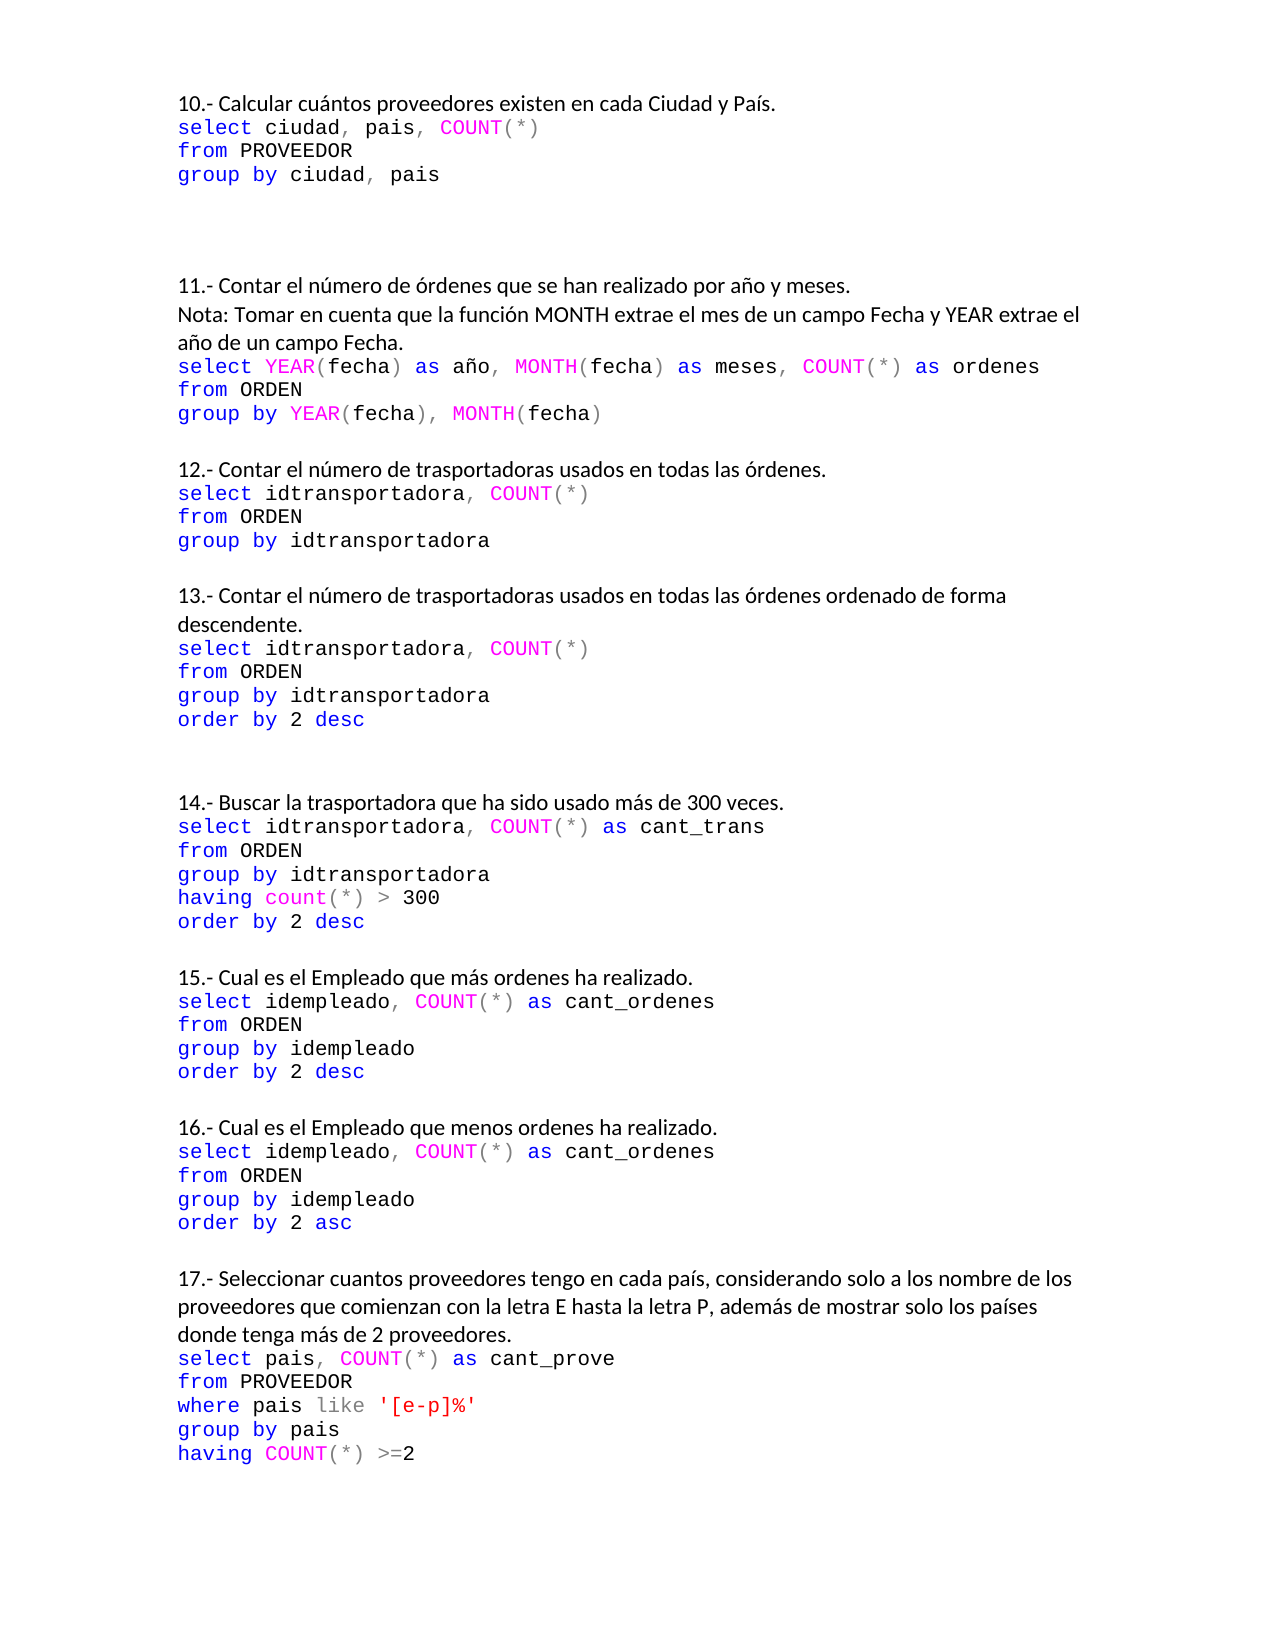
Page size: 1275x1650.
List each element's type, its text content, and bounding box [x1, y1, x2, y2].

text group by idempleado [177, 1038, 1098, 1062]
text where pais like '[e-p]%' [177, 1395, 1098, 1419]
text select YEAR(fecha) as año, MONTH(fecha) as meses, COUNT(*) as ordenes [177, 356, 1098, 379]
text from PROVEEDOR [177, 140, 1098, 164]
text from ORDEN [177, 1165, 1098, 1188]
text select ciudad, pais, COUNT(*) [177, 117, 1098, 140]
text group by idtransportadora [177, 685, 1098, 709]
text select idtransportadora, COUNT(*) [177, 638, 1098, 661]
text having COUNT(*) >=2 [177, 1442, 1098, 1466]
text order by 2 desc [177, 709, 1098, 732]
text 14.- Buscar la trasportadora que ha sido usado más de 300 veces. [177, 788, 1098, 816]
text from ORDEN [177, 379, 1098, 403]
text 16.- Cual es el Empleado que menos ordenes ha realizado. [177, 1113, 1098, 1141]
text select pais, COUNT(*) as cant_prove [177, 1348, 1098, 1372]
text from PROVEEDOR [177, 1372, 1098, 1395]
text from ORDEN [177, 1014, 1098, 1038]
text from ORDEN [177, 661, 1098, 685]
text Nota: Tomar en cuenta que la función MONTH extrae el mes de un campo Fecha y YEAR extrae el año de un campo Fecha. [177, 300, 1098, 356]
text order by 2 desc [177, 911, 1098, 934]
text 12.- Contar el número de trasportadoras usados en todas las órdenes. [177, 455, 1098, 483]
text select idtransportadora, COUNT(*) [177, 483, 1098, 506]
text group by idempleado [177, 1188, 1098, 1212]
text order by 2 desc [177, 1062, 1098, 1085]
text group by pais [177, 1419, 1098, 1442]
text from ORDEN [177, 840, 1098, 864]
text select idempleado, COUNT(*) as cant_ordenes [177, 991, 1098, 1014]
text from ORDEN [177, 506, 1098, 530]
text select idempleado, COUNT(*) as cant_ordenes [177, 1141, 1098, 1165]
text having count(*) > 300 [177, 887, 1098, 911]
text group by idtransportadora [177, 864, 1098, 887]
text group by YEAR(fecha), MONTH(fecha) [177, 403, 1098, 427]
text 13.- Contar el número de trasportadoras usados en todas las órdenes ordenado de forma descendente. [177, 582, 1098, 638]
text 17.- Seleccionar cuantos proveedores tengo en cada país, considerando solo a los nombre de los proveedores que comienzan con la letra E hasta la letra P, además de mostrar solo los países donde tenga más de 2 proveedores. [177, 1264, 1098, 1348]
text order by 2 asc [177, 1212, 1098, 1236]
text select idtransportadora, COUNT(*) as cant_trans [177, 816, 1098, 840]
text 15.- Cual es el Empleado que más ordenes ha realizado. [177, 963, 1098, 991]
text 11.- Contar el número de órdenes que se han realizado por año y meses. [177, 272, 1098, 300]
text group by idtransportadora [177, 530, 1098, 554]
text group by ciudad, pais [177, 164, 1098, 188]
text 10.- Calcular cuántos proveedores existen en cada Ciudad y País. [177, 89, 1098, 117]
